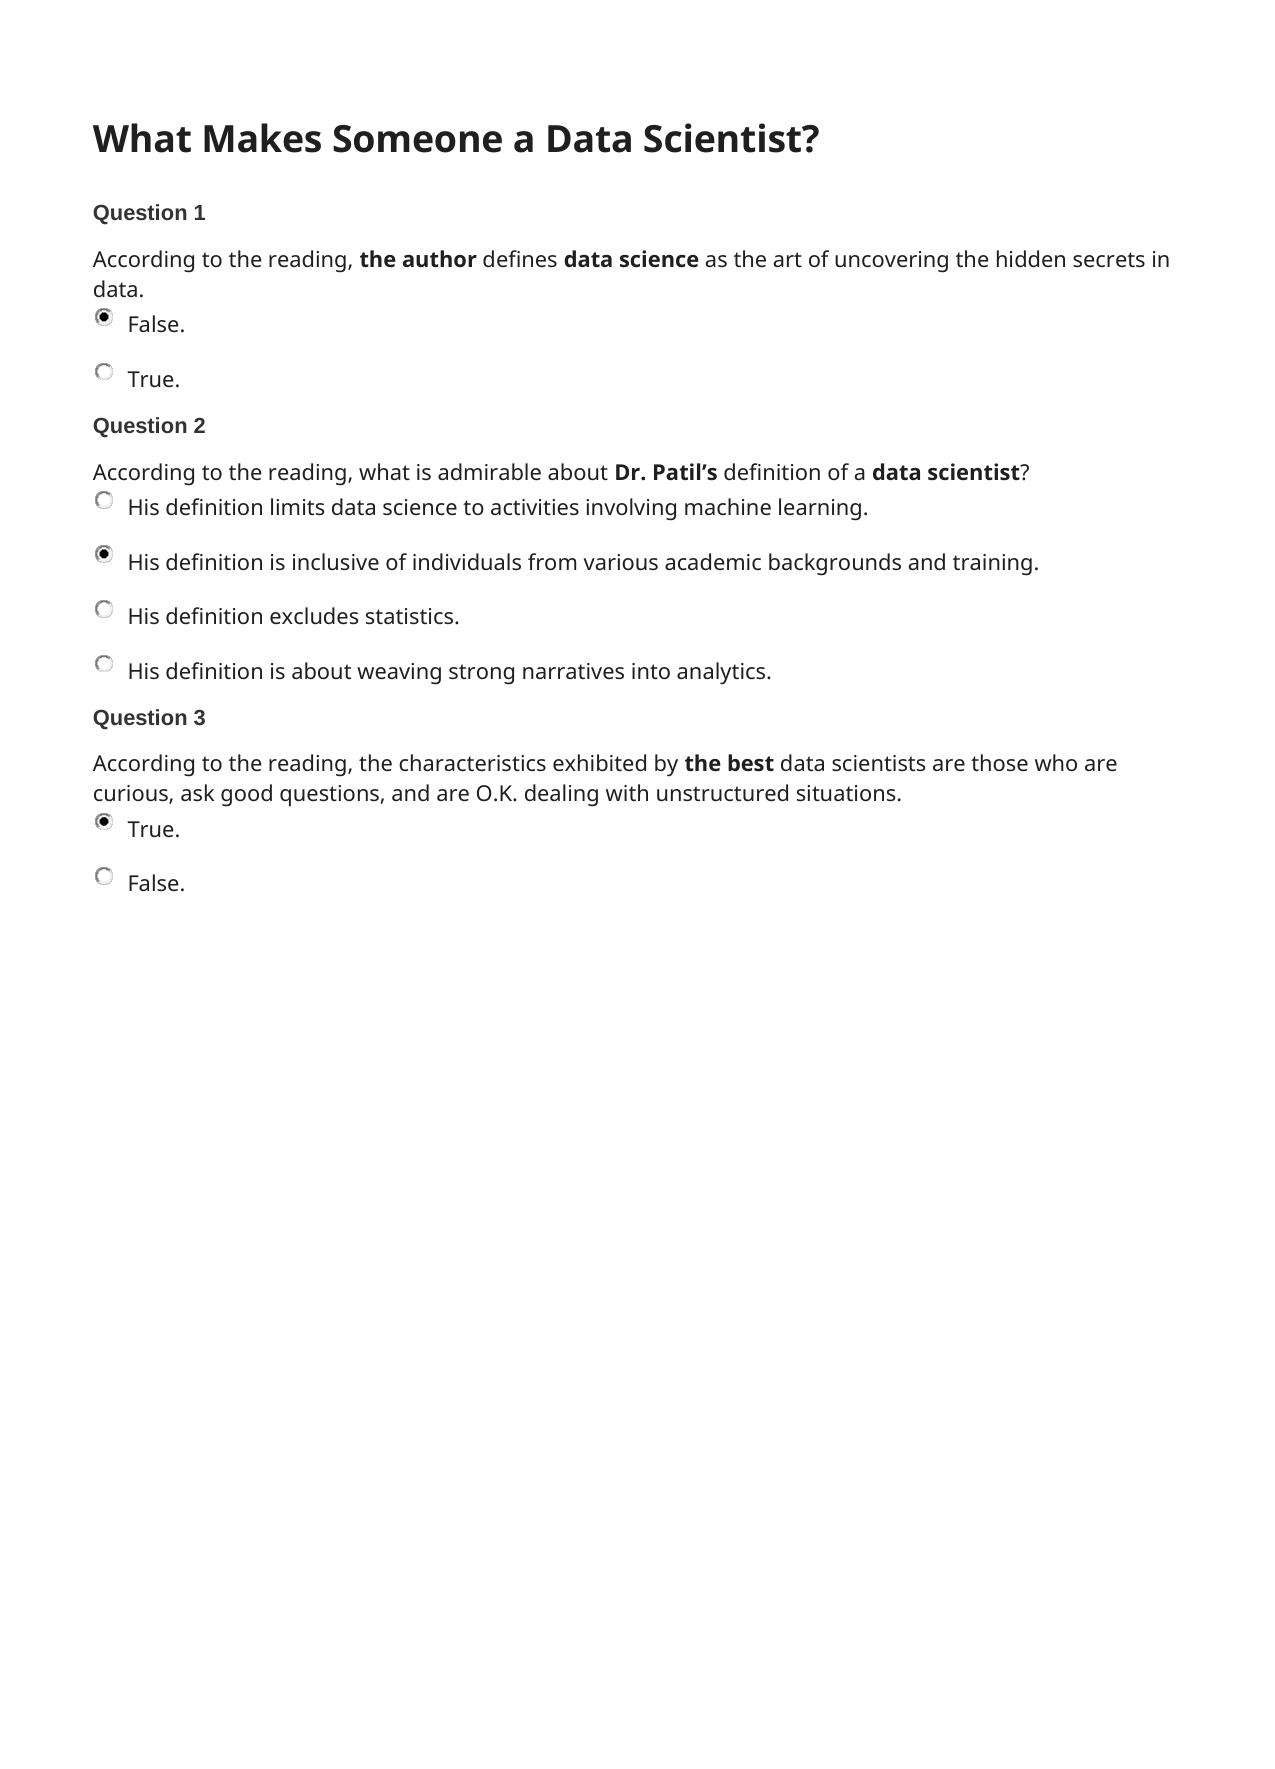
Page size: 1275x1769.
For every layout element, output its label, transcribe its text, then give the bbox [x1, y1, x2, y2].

text False. [93, 303, 1182, 339]
text Question 3 [93, 704, 1182, 730]
text True. [93, 358, 1182, 394]
text According to the reading, what is admirable about Dr. Patil’s definition of a data scientist? [93, 456, 1182, 486]
text Question 2 [93, 413, 1182, 438]
text His definition limits data science to activities involving machine learning. [93, 486, 1182, 522]
text According to the reading, the author defines data science as the art of uncovering the hidden secrets in data. [93, 244, 1182, 303]
text His definition is inclusive of individuals from various academic backgrounds and training. [93, 541, 1182, 576]
text False. [93, 863, 1182, 898]
text His definition is about weaving strong narratives into analytics. [93, 650, 1182, 686]
text What Makes Someone a Data Scientist? [93, 112, 1182, 163]
text Question 1 [93, 200, 1182, 225]
text According to the reading, the characteristics exhibited by the best data scientists are those who are curious, ask good questions, and are O.K. dealing with unstructured situations. [93, 748, 1182, 808]
text True. [93, 808, 1182, 844]
text His definition excludes statistics. [93, 595, 1182, 631]
